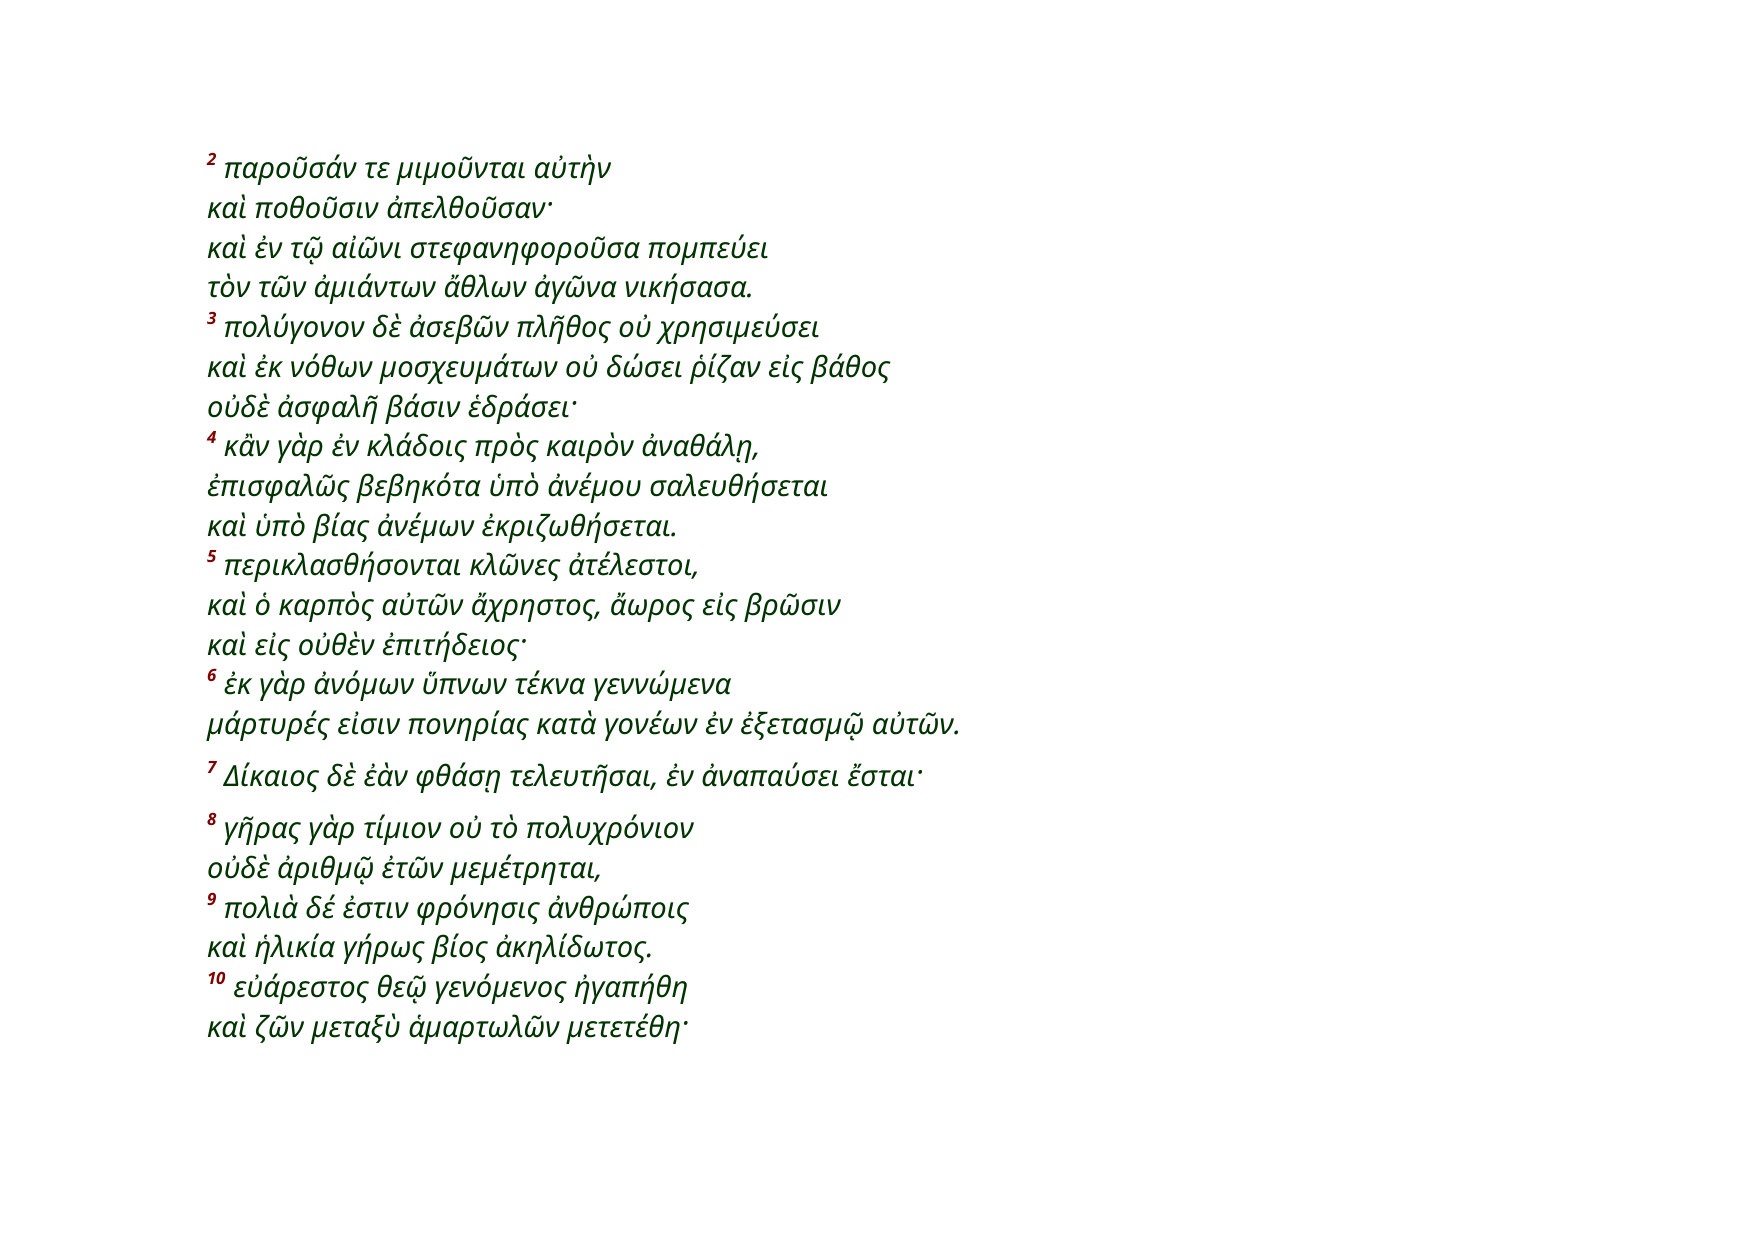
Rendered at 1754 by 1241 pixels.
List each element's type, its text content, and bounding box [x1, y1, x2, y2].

text 10 εὐάρεστος θεῷ γενόμενος ἠγαπήθη καὶ ζῶν μεταξὺ ἁμαρτωλῶν μετετέθη· [207, 966, 1606, 1046]
text 9 πολιὰ δέ ἐστιν φρόνησις ἀνθρώποις καὶ ἡλικία γήρως βίος ἀκηλίδωτος. [207, 887, 1606, 966]
text 8 γῆρας γὰρ τίμιον οὐ τὸ πολυχρόνιον οὐδὲ ἀριθμῷ ἐτῶν μεμέτρηται, [207, 808, 1606, 887]
text 6 ἐκ γὰρ ἀνόμων ὕπνων τέκνα γεννώμενα μάρτυρές εἰσιν πονηρίας κατὰ γονέων ἐν ἐξετασμῷ αὐτῶν. [207, 664, 1606, 743]
text 2 παροῦσάν τε μιμοῦνται αὐτὴν καὶ ποθοῦσιν ἀπελθοῦσαν· καὶ ἐν τῷ αἰῶνι στεφανηφοροῦσα πομπεύει τὸν τῶν ἀμιάντων ἄθλων ἀγῶνα νικήσασα. [207, 148, 1606, 306]
text 3 πολύγονον δὲ ἀσεβῶν πλῆθος οὐ χρησιμεύσει καὶ ἐκ νόθων μοσχευμάτων οὐ δώσει ῥίζαν εἰς βάθος οὐδὲ ἀσφαλῆ βάσιν ἑδράσει· [207, 306, 1606, 426]
text 4 κἂν γὰρ ἐν κλάδοις πρὸς καιρὸν ἀναθάλῃ, ἐπισφαλῶς βεβηκότα ὑπὸ ἀνέμου σαλευθήσεται καὶ ὑπὸ βίας ἀνέμων ἐκριζωθήσεται. [207, 426, 1606, 544]
text 5 περικλασθήσονται κλῶνες ἀτέλεστοι, καὶ ὁ καρπὸς αὐτῶν ἄχρηστος, ἄωρος εἰς βρῶσιν καὶ εἰς οὐθὲν ἐπιτήδειος· [207, 544, 1606, 664]
text 7 Δίκαιος δὲ ἐὰν φθάσῃ τελευτῆσαι, ἐν ἀναπαύσει ἔσται· [207, 756, 1606, 795]
